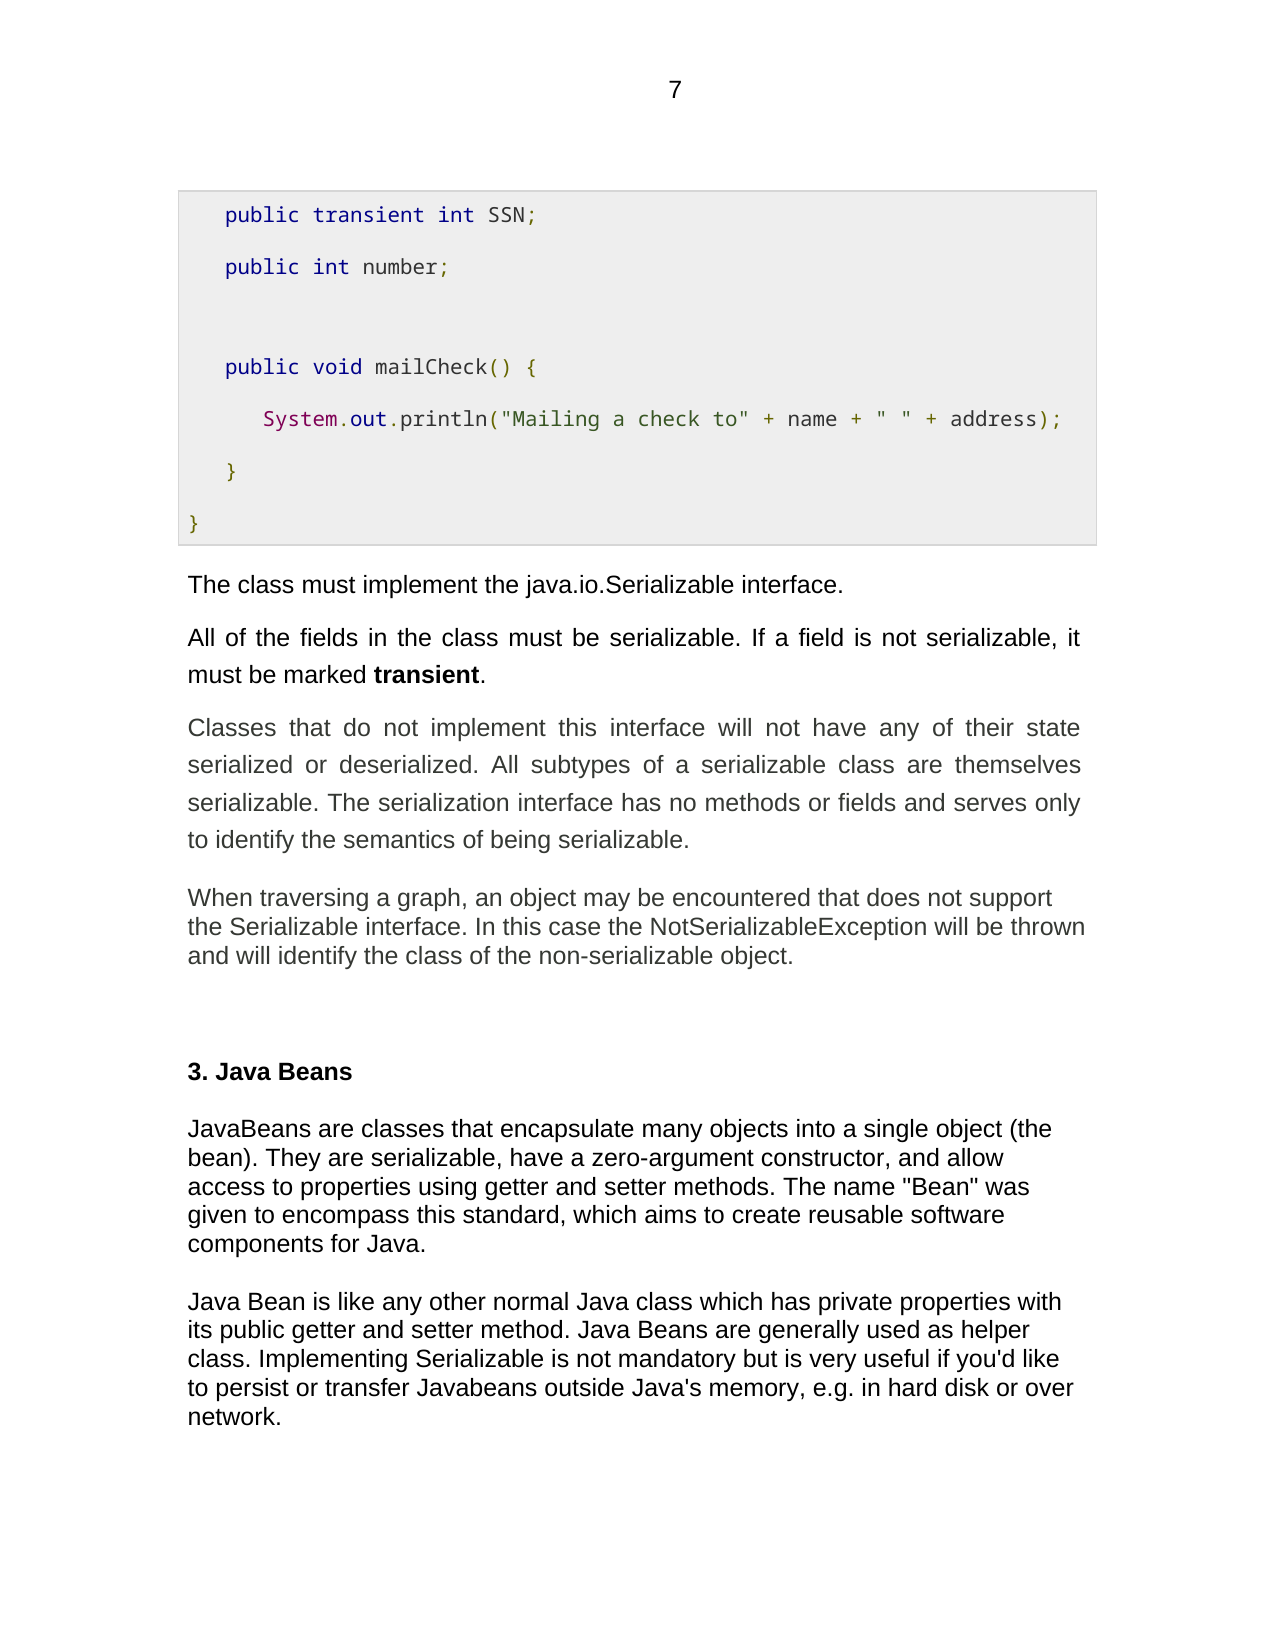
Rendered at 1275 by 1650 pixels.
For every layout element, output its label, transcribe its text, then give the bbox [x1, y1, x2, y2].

text JavaBeans are classes that encapsulate many objects into a single object (the bean). They are serializable, have a zero-argument constructor, and allow access to properties using getter and setter methods. The name "Bean" was given to encompass this standard, which aims to create reusable software components for Java. [187, 1114, 1087, 1258]
text Java Bean is like any other normal Java class which has private properties with its public getter and setter method. Java Beans are generally used as helper class. Implementing Serializable is not mandatory but is very useful if you'd like to persist or transfer Javabeans outside Java's memory, e.g. in hard disk or over network. [187, 1287, 1087, 1430]
text } [179, 498, 1096, 544]
subtitle 3. Java Beans [187, 1057, 1087, 1085]
text Classes that do not implement this interface will not have any of their state serialized or deserialized. All subtypes of a serializable class are themselves serializable. The serialization interface has no methods or fields and serves only to identify the semantics of being serializable. [187, 704, 1082, 854]
text All of the fields in the class must be serializable. If a field is not serializable, it must be marked transient. [187, 614, 1082, 689]
text public void mailCheck() { [179, 342, 1096, 381]
text When traversing a graph, an object may be encountered that does not support the Serializable interface. In this case the NotSerializableException will be thrown and will identify the class of the non-serializable object. [187, 883, 1087, 969]
text The class must implement the java.io.Serializable interface. [187, 562, 1082, 599]
text public transient int SSN; [179, 192, 1096, 228]
text System.out.println("Mailing a check to" + name + " " + address); [179, 394, 1096, 432]
text } [179, 446, 1096, 484]
text public int number; [179, 242, 1096, 280]
